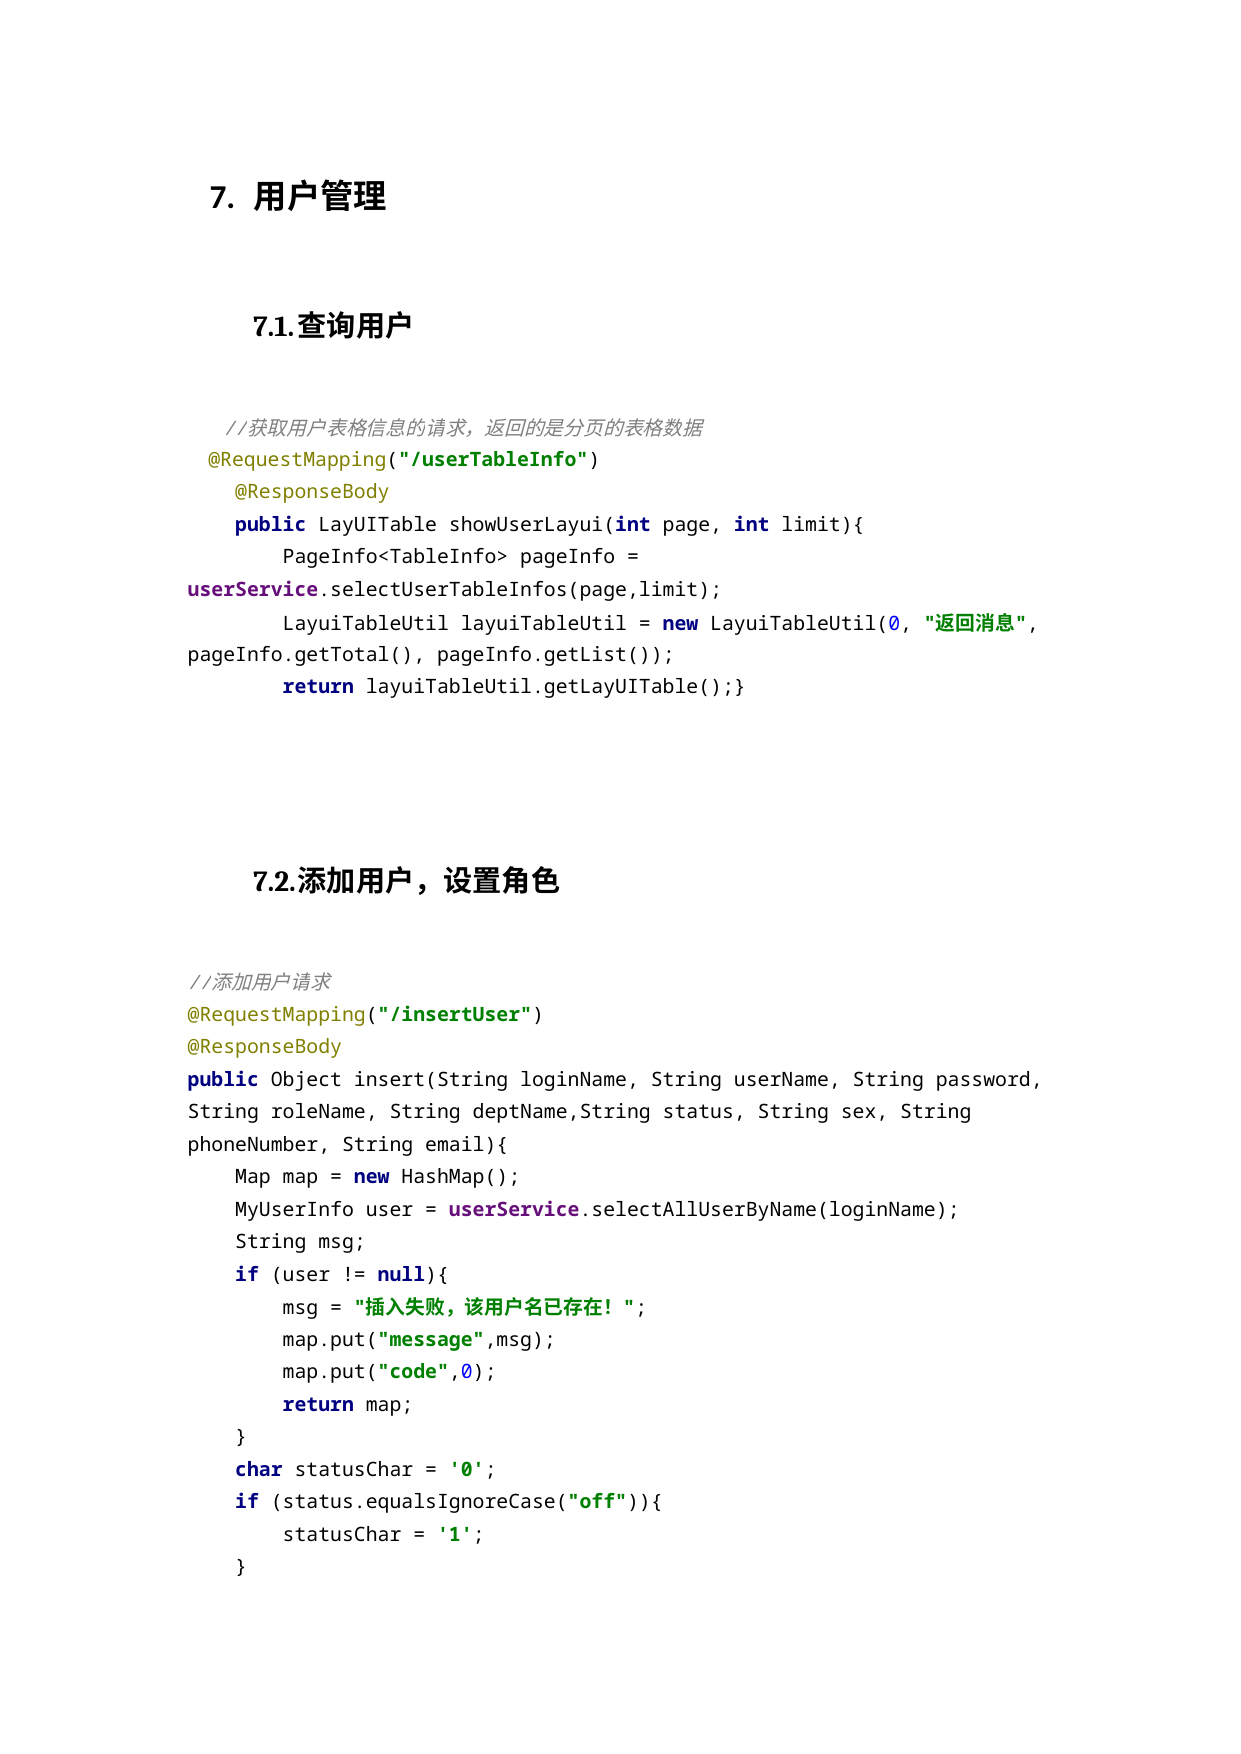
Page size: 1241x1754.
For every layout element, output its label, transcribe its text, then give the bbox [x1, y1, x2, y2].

subtitle 添加用户，设置角色 [253, 846, 1053, 911]
text //获取用户表格信息的请求，返回的是分页的表格数据 @RequestMapping("/userTableInfo") @ResponseBody public LayUITable showUserLayui(int page, int limit){ PageInfo<TableInfo> pageInfo = userService.selectUserTableInfos(page,limit); LayuiTableUtil layuiTableUtil = new LayuiTableUtil(0, "返回消息", pageInfo.getTotal(), pageInfo.getList()); return layuiTableUtil.getLayUITable();} [187, 410, 1053, 703]
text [187, 964, 1053, 1582]
subtitle 查询用户 [253, 291, 1053, 356]
subtitle 用户管理 [209, 162, 1053, 227]
